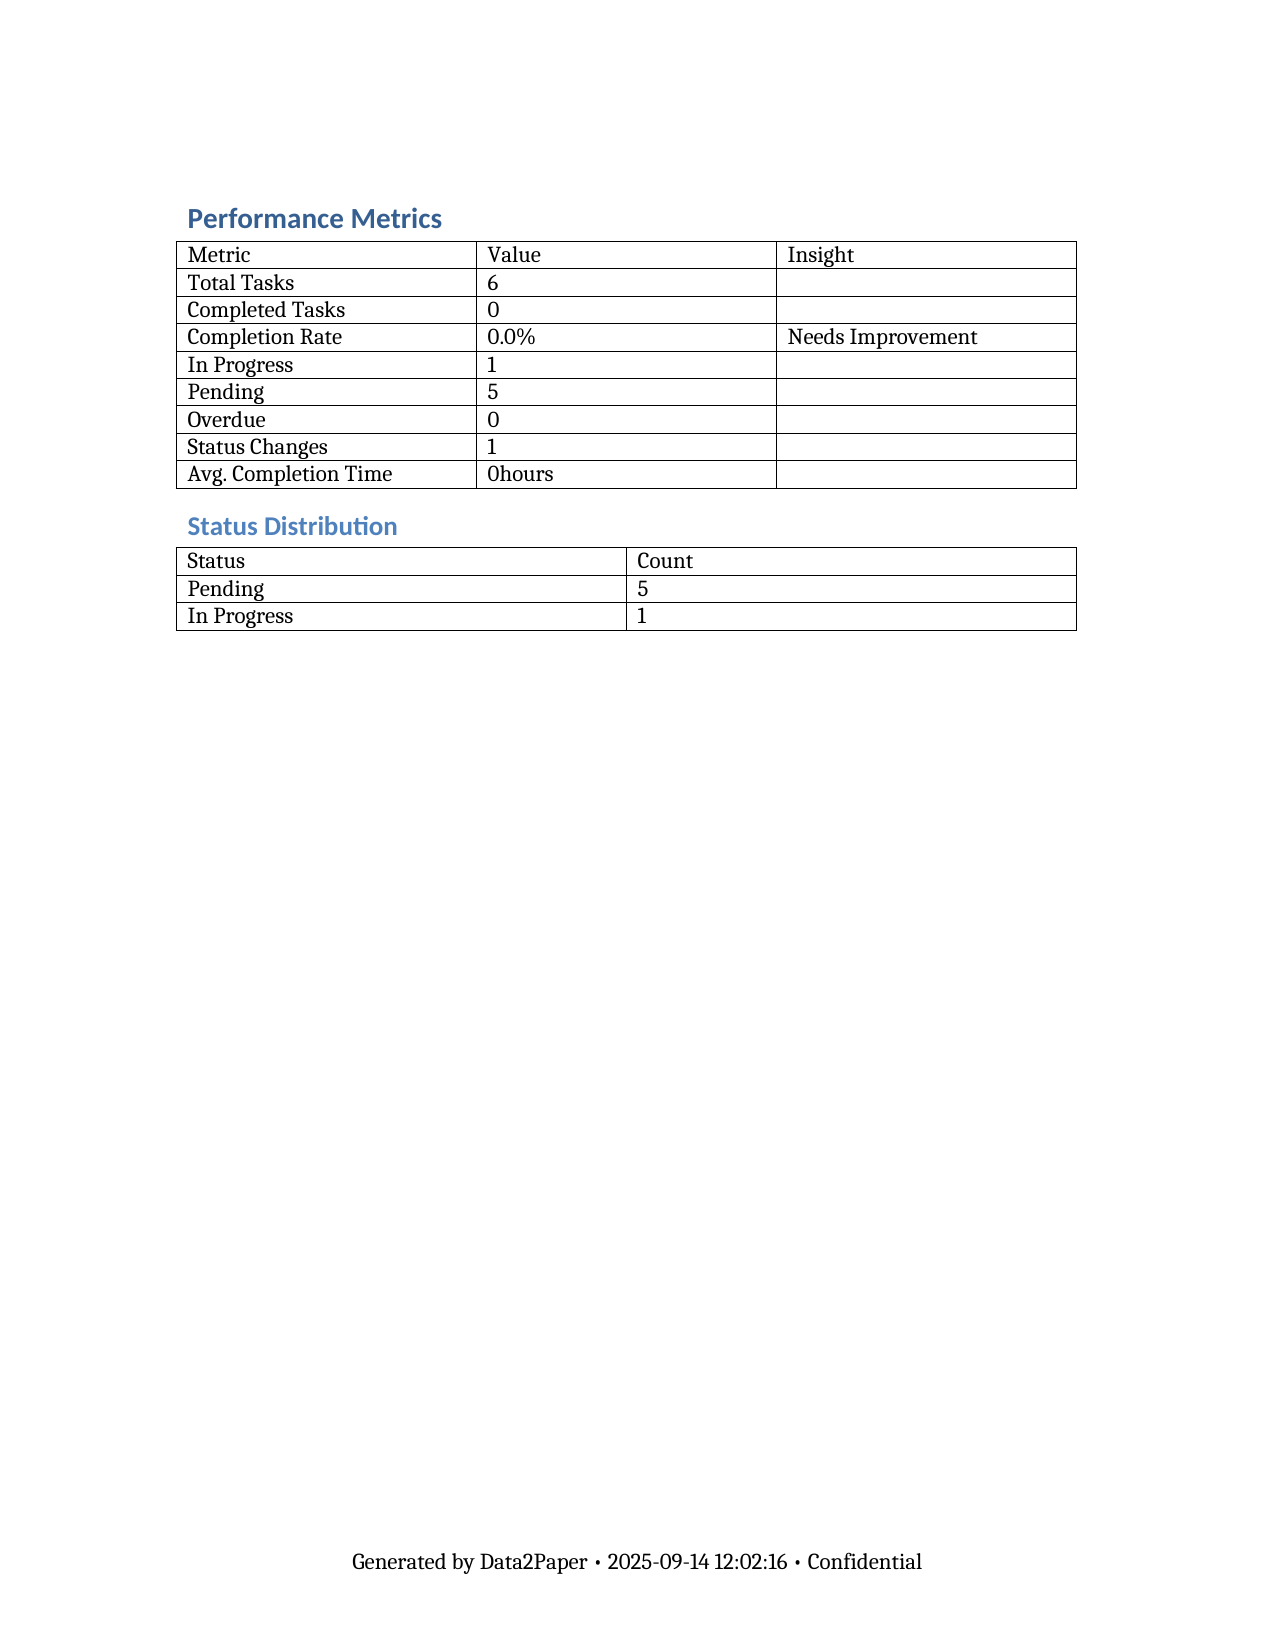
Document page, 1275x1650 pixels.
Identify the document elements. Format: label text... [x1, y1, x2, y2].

table_cell In Progress [177, 603, 626, 629]
table_cell In Progress [177, 352, 476, 378]
subtitle Performance Metrics [187, 200, 1087, 236]
table_cell Total Tasks [177, 269, 476, 296]
table_cell 0hours [477, 461, 776, 487]
table_cell [777, 406, 1076, 433]
table_cell 0 [477, 297, 776, 323]
table_cell 1 [627, 603, 1076, 629]
table_cell 0 [477, 406, 776, 433]
table_cell [777, 352, 1076, 378]
table_header Metric [177, 242, 476, 268]
table_cell Pending [177, 576, 626, 602]
table_cell 1 [477, 434, 776, 460]
table_header Insight [777, 242, 1076, 268]
table_cell [777, 434, 1076, 460]
table_cell 5 [627, 576, 1076, 602]
table_cell [777, 297, 1076, 323]
subtitle Status Distribution [187, 509, 1087, 542]
table_cell [777, 461, 1076, 487]
table_cell Completion Rate [177, 324, 476, 351]
table_cell Completed Tasks [177, 297, 476, 323]
table_cell 1 [477, 352, 776, 378]
table_cell Pending [177, 379, 476, 405]
table_cell Needs Improvement [777, 324, 1076, 351]
table_cell Status Changes [177, 434, 476, 460]
table_cell 5 [477, 379, 776, 405]
table_cell [777, 269, 1076, 296]
table_header Status [177, 548, 626, 575]
table_cell 0.0% [477, 324, 776, 351]
table_cell [777, 379, 1076, 405]
table_cell 6 [477, 269, 776, 296]
table_header Value [477, 242, 776, 268]
table_cell Overdue [177, 406, 476, 433]
table_header Count [627, 548, 1076, 575]
table_cell Avg. Completion Time [177, 461, 476, 487]
